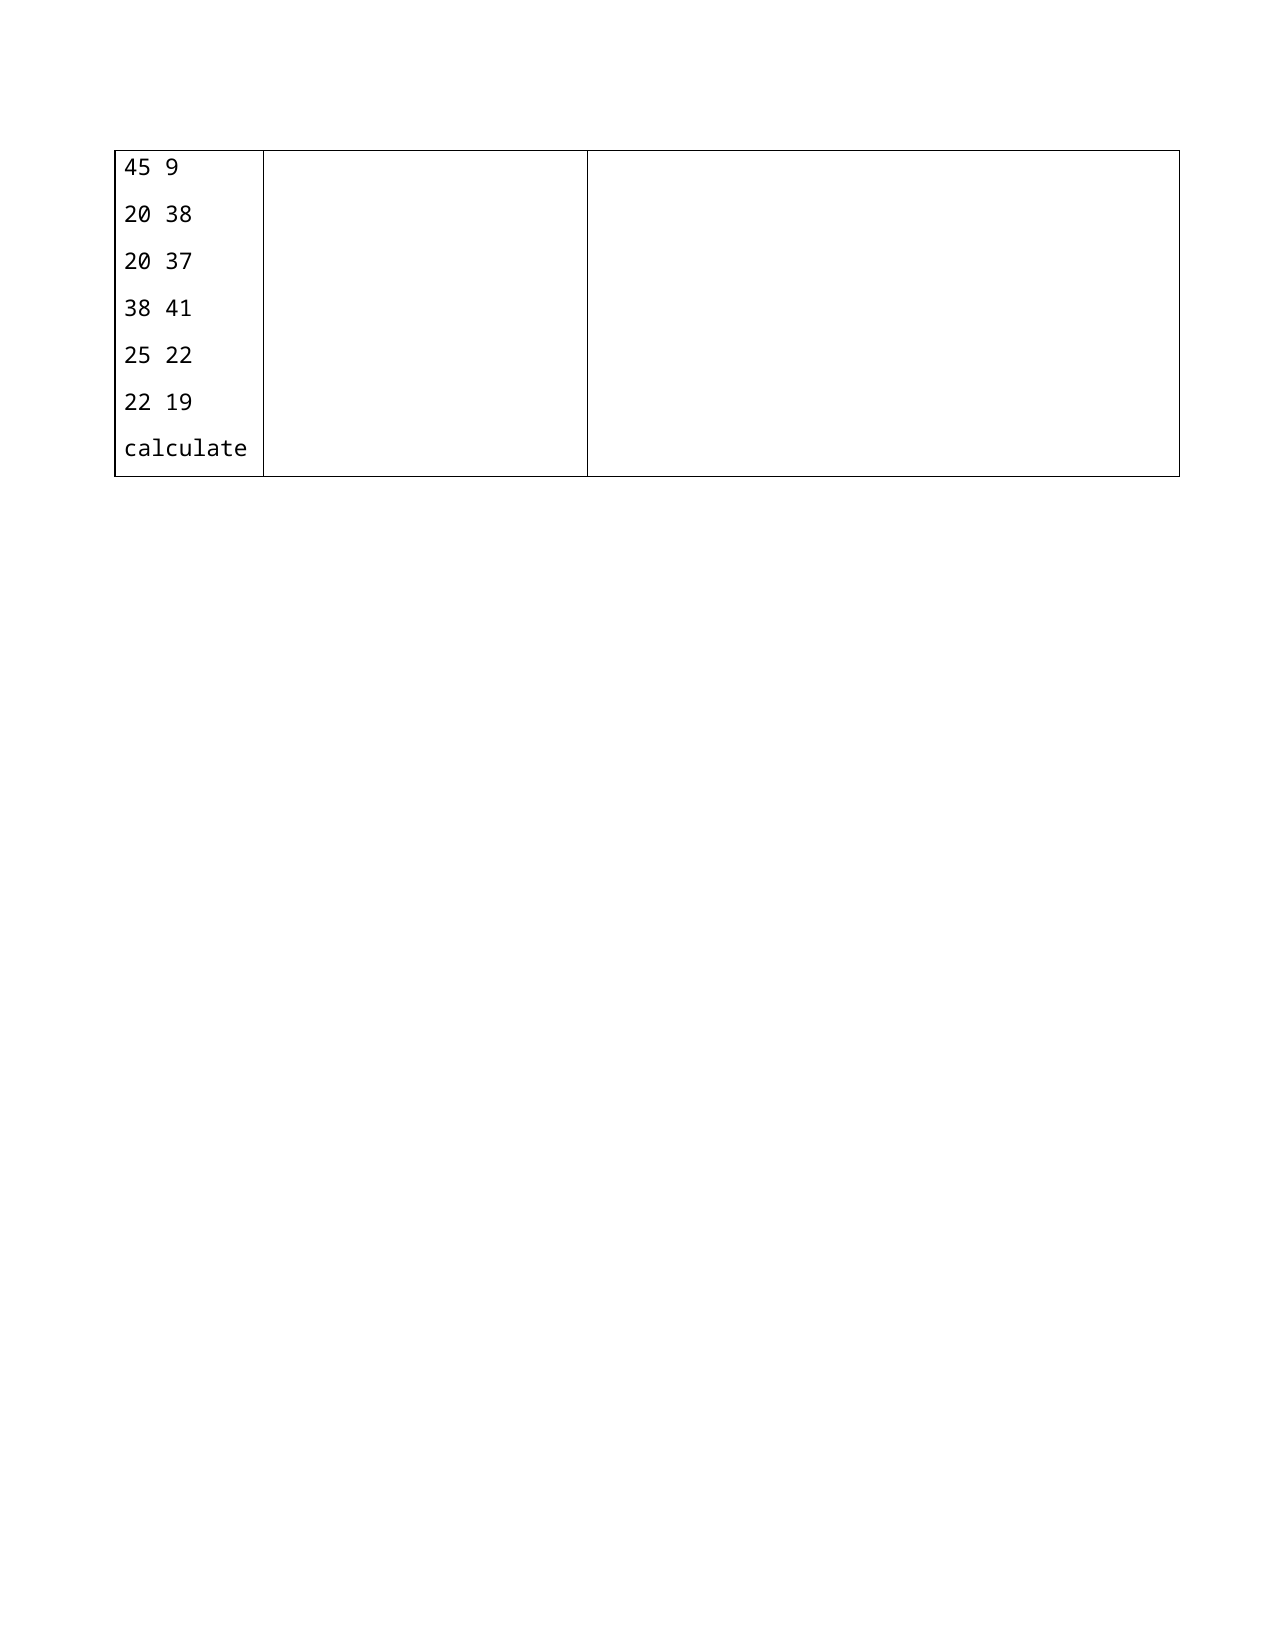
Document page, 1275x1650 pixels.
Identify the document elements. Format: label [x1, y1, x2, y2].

table_cell [264, 151, 587, 476]
table_cell [116, 151, 263, 476]
table_cell [588, 151, 1179, 476]
